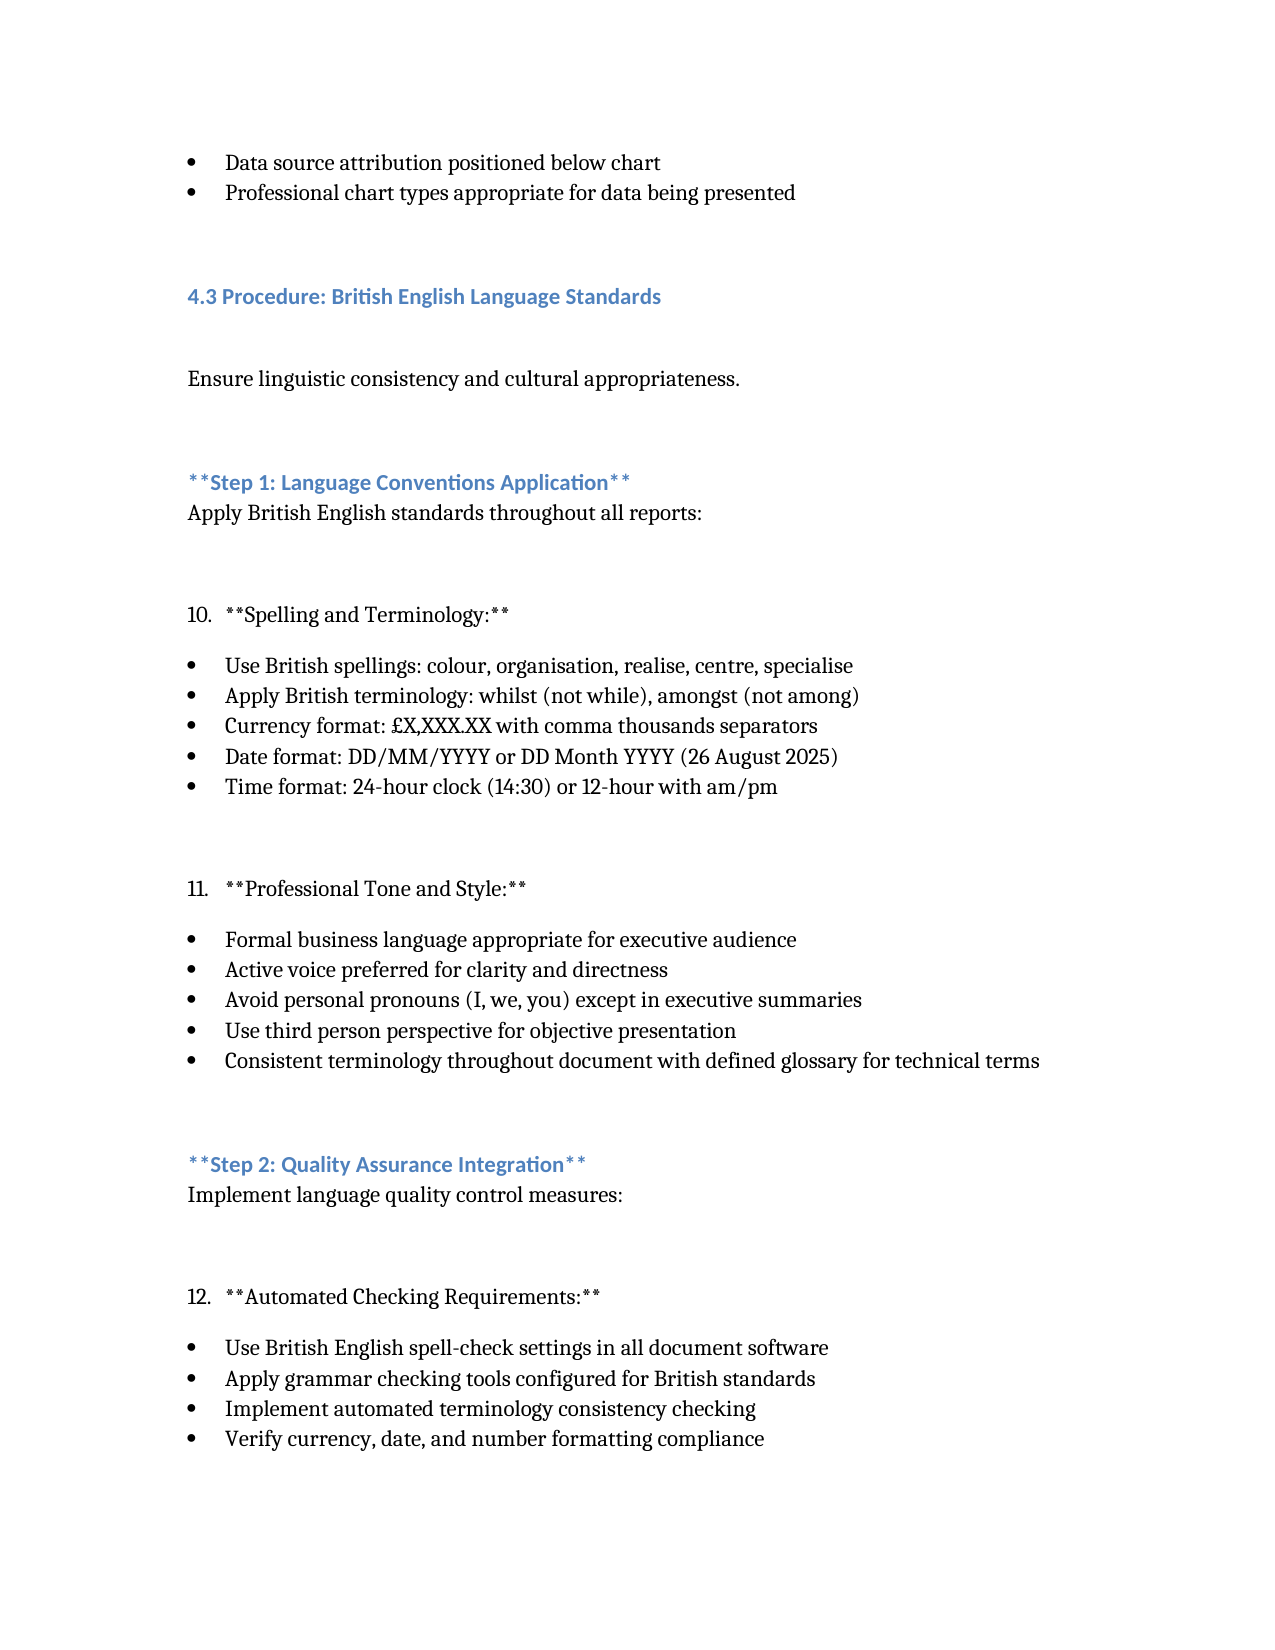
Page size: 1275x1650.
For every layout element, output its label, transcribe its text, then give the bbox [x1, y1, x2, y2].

list **Spelling and Terminology:** [187, 602, 1087, 628]
list **Automated Checking Requirements:** [187, 1284, 1087, 1310]
list Data source attribution positioned below chart [187, 150, 1087, 176]
list Verify currency, date, and number formatting compliance [187, 1426, 1087, 1452]
list Avoid personal pronouns (I, we, you) except in executive summaries [187, 987, 1087, 1014]
list Date format: DD/MM/YYYY or DD Month YYYY (26 August 2025) [187, 743, 1087, 770]
text Ensure linguistic consistency and cultural appropriateness. [187, 366, 1087, 392]
subtitle **Step 2: Quality Assurance Integration** [187, 1150, 1087, 1178]
list Active voice preferred for clarity and directness [187, 957, 1087, 983]
list **Professional Tone and Style:** [187, 876, 1087, 902]
list Use British English spell-check settings in all document software [187, 1335, 1087, 1361]
subtitle 4.3 Procedure: British English Language Standards [187, 282, 1087, 310]
list Professional chart types appropriate for data being presented [187, 180, 1087, 207]
list Currency format: £X,XXX.XX with comma thousands separators [187, 713, 1087, 740]
subtitle **Step 1: Language Conventions Application** [187, 468, 1087, 496]
list Use British spellings: colour, organisation, realise, centre, specialise [187, 653, 1087, 679]
list Formal business language appropriate for executive audience [187, 927, 1087, 953]
list Apply British terminology: whilst (not while), amongst (not among) [187, 683, 1087, 709]
list Apply grammar checking tools configured for British standards [187, 1365, 1087, 1392]
list Time format: 24-hour clock (14:30) or 12-hour with am/pm [187, 774, 1087, 800]
list Use third person perspective for objective presentation [187, 1017, 1087, 1044]
list Implement automated terminology consistency checking [187, 1396, 1087, 1422]
text Apply British English standards throughout all reports: [187, 500, 1087, 526]
text Implement language quality control measures: [187, 1182, 1087, 1208]
list Consistent terminology throughout document with defined glossary for technical terms [187, 1048, 1087, 1074]
